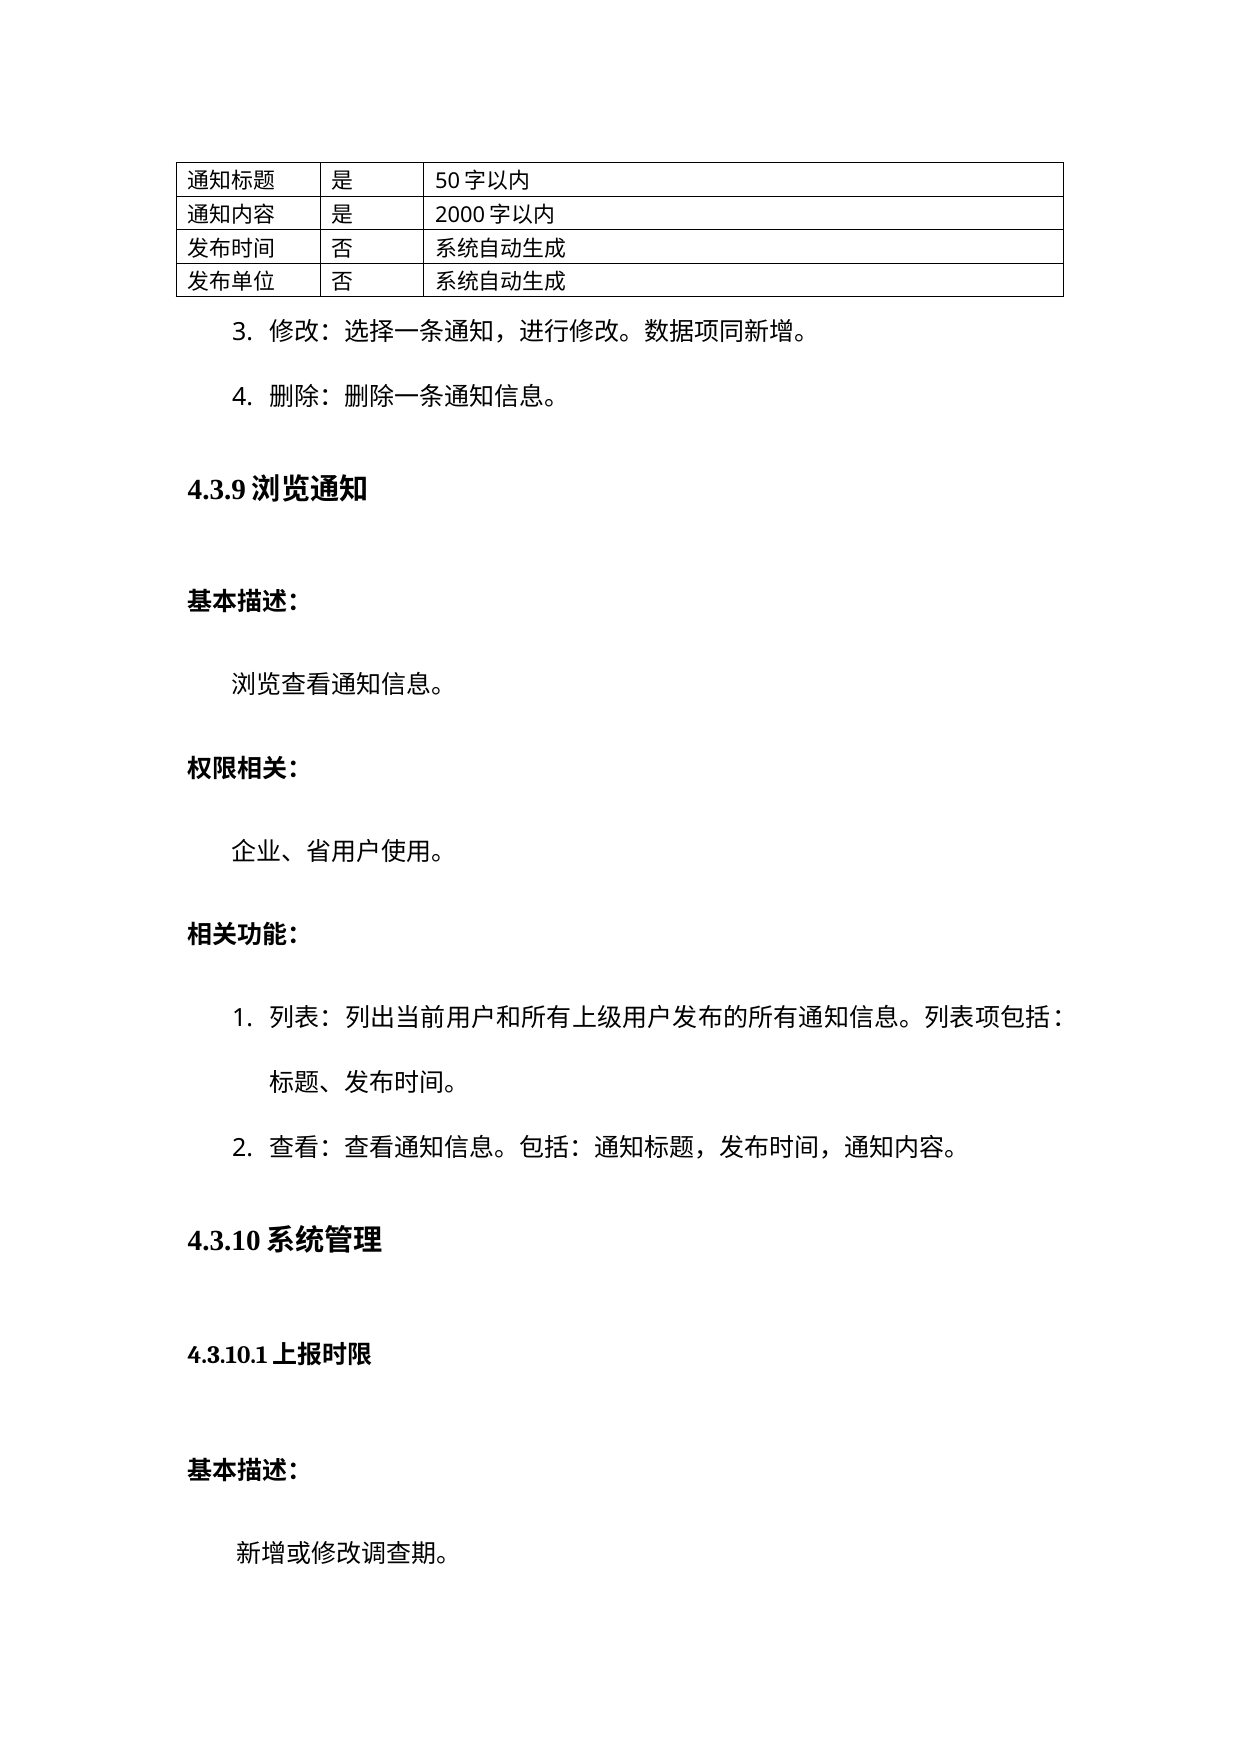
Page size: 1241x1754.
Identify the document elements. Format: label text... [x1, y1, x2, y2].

text 新增或修改调查期。 [187, 1519, 1053, 1584]
table_cell 是 [321, 197, 423, 229]
table_cell 50字以内 [424, 163, 1063, 196]
text 企业、省用户使用。 [187, 817, 1053, 882]
subtitle 4.3.10.1上报时限 [187, 1321, 1053, 1386]
table_cell 系统自动生成 [424, 230, 1063, 263]
table_cell 2000字以内 [424, 197, 1063, 229]
text 基本描述： [187, 1436, 1053, 1501]
text 权限相关： [187, 734, 1053, 799]
table_cell 通知标题 [177, 163, 320, 196]
table_cell 系统自动生成 [424, 264, 1063, 296]
text 相关功能： [187, 900, 1053, 965]
subtitle 4.3.10系统管理 [187, 1205, 1053, 1270]
text 基本描述： [187, 567, 1053, 632]
table_cell 通知内容 [177, 197, 320, 229]
list 修改：选择一条通知，进行修改。数据项同新增。 [232, 297, 1053, 362]
list 查看：查看通知信息。包括：通知标题，发布时间，通知内容。 [232, 1113, 1053, 1178]
table_cell 否 [321, 230, 423, 263]
list 删除：删除一条通知信息。 [232, 362, 1053, 427]
table_cell 发布单位 [177, 264, 320, 296]
table_cell 否 [321, 264, 423, 296]
subtitle 4.3.9浏览通知 [187, 454, 1053, 519]
table_cell 发布时间 [177, 230, 320, 263]
table_cell 是 [321, 163, 423, 196]
list 列表：列出当前用户和所有上级用户发布的所有通知信息。列表项包括：标题、发布时间。 [232, 983, 1053, 1113]
text 浏览查看通知信息。 [187, 651, 1053, 716]
